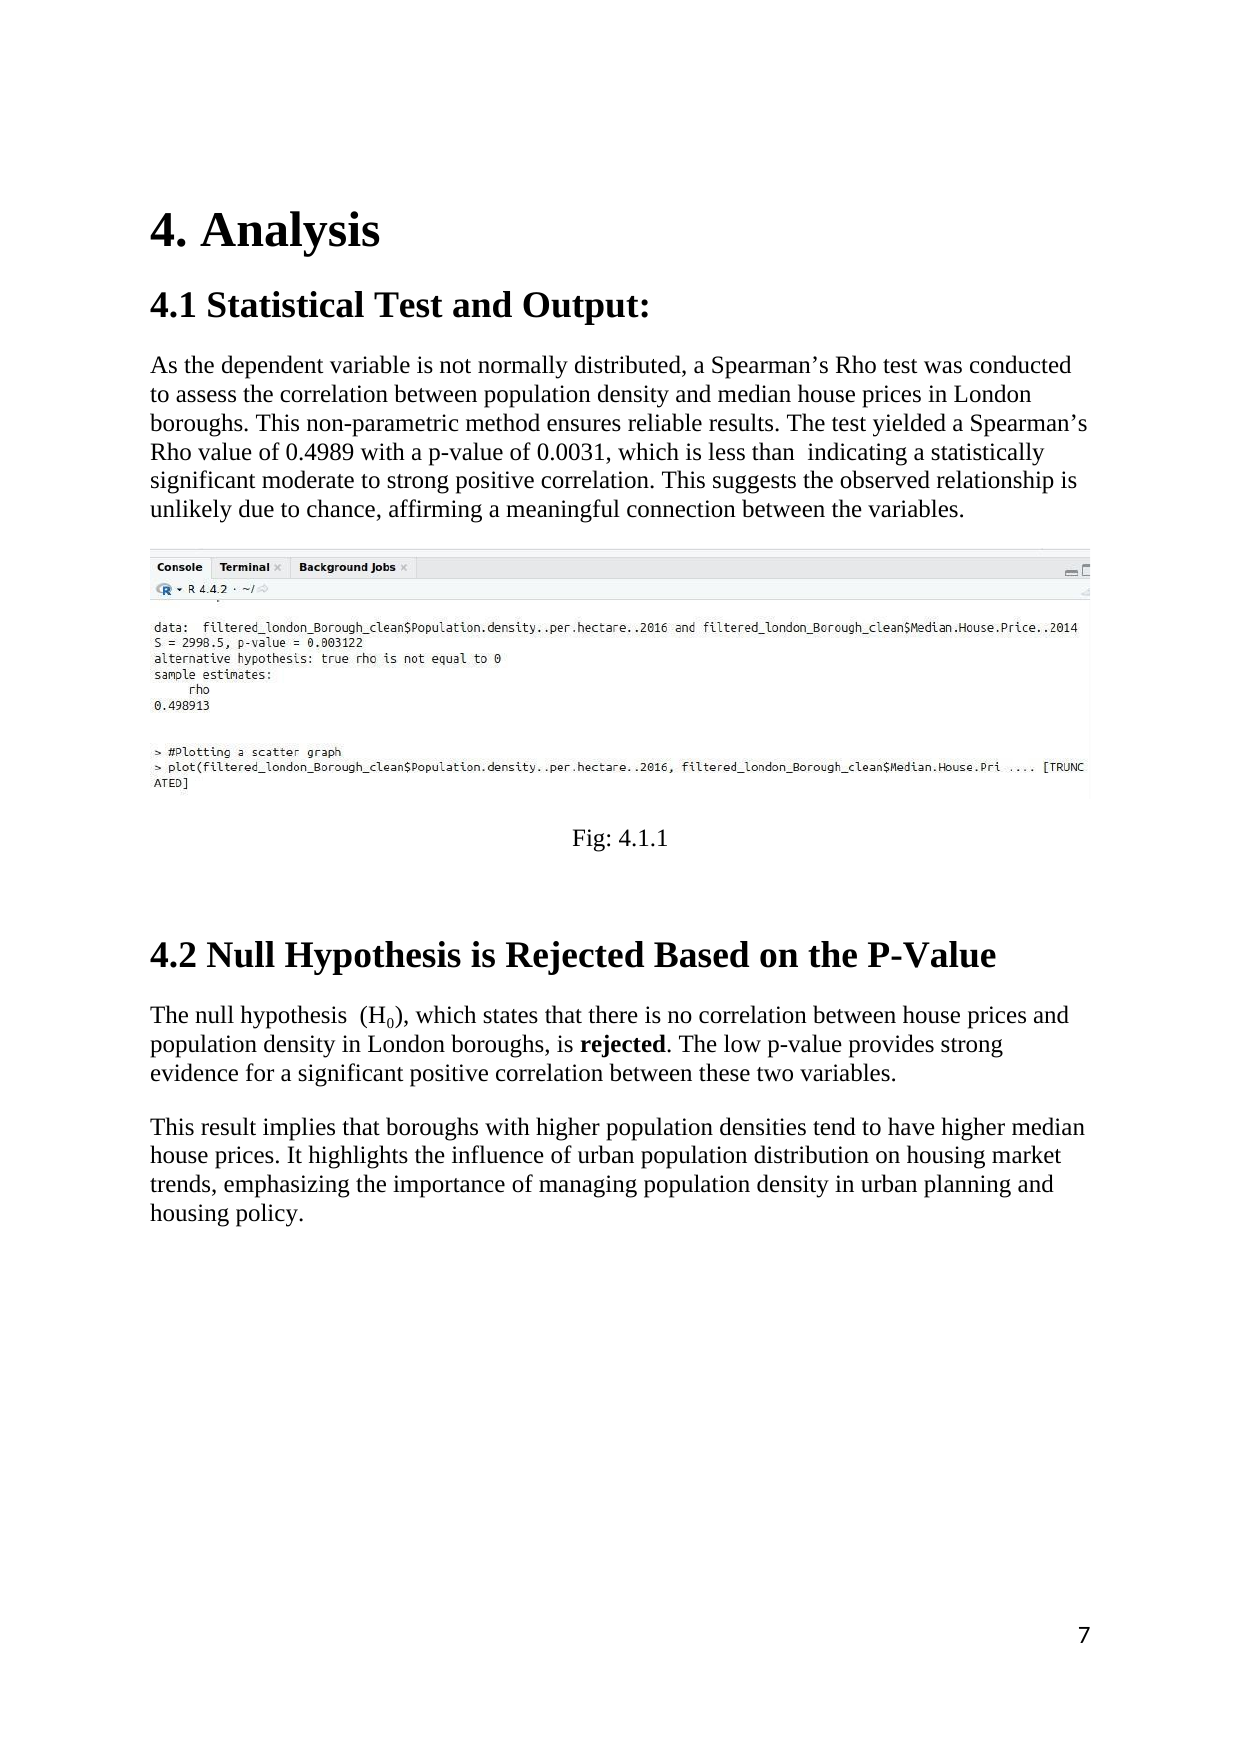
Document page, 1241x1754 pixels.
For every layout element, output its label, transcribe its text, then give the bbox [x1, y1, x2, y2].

subtitle 4.1 Statistical Test and Output: [150, 282, 1090, 326]
text This result implies that boroughs with higher population densities tend to have higher median house prices. It highlights the influence of urban population distribution on housing market trends, emphasizing the importance of managing population density in urban planning and housing policy. [150, 1112, 1090, 1227]
picture [150, 548, 1091, 799]
subtitle 4. Analysis [150, 200, 1090, 257]
text The null hypothesis (H₀), which states that there is no correlation between house prices and population density in London boroughs, is rejected. The low p-value provides strong evidence for a significant positive correlation between these two variables. [150, 1001, 1090, 1087]
text Fig: 4.1.1 [150, 823, 1090, 852]
subtitle 4.2 Null Hypothesis is Rejected Based on the P-Value [150, 932, 1090, 976]
text As the dependent variable is not normally distributed, a Spearman’s Rho test was conducted to assess the correlation between population density and median house prices in London boroughs. This non-parametric method ensures reliable results. The test yielded a Spearman’s Rho value of 0.4989 with a p-value of 0.0031, which is less than indicating a statistically significant moderate to strong positive correlation. This suggests the observed relationship is unlikely due to chance, affirming a meaningful connection between the variables. [150, 351, 1090, 523]
